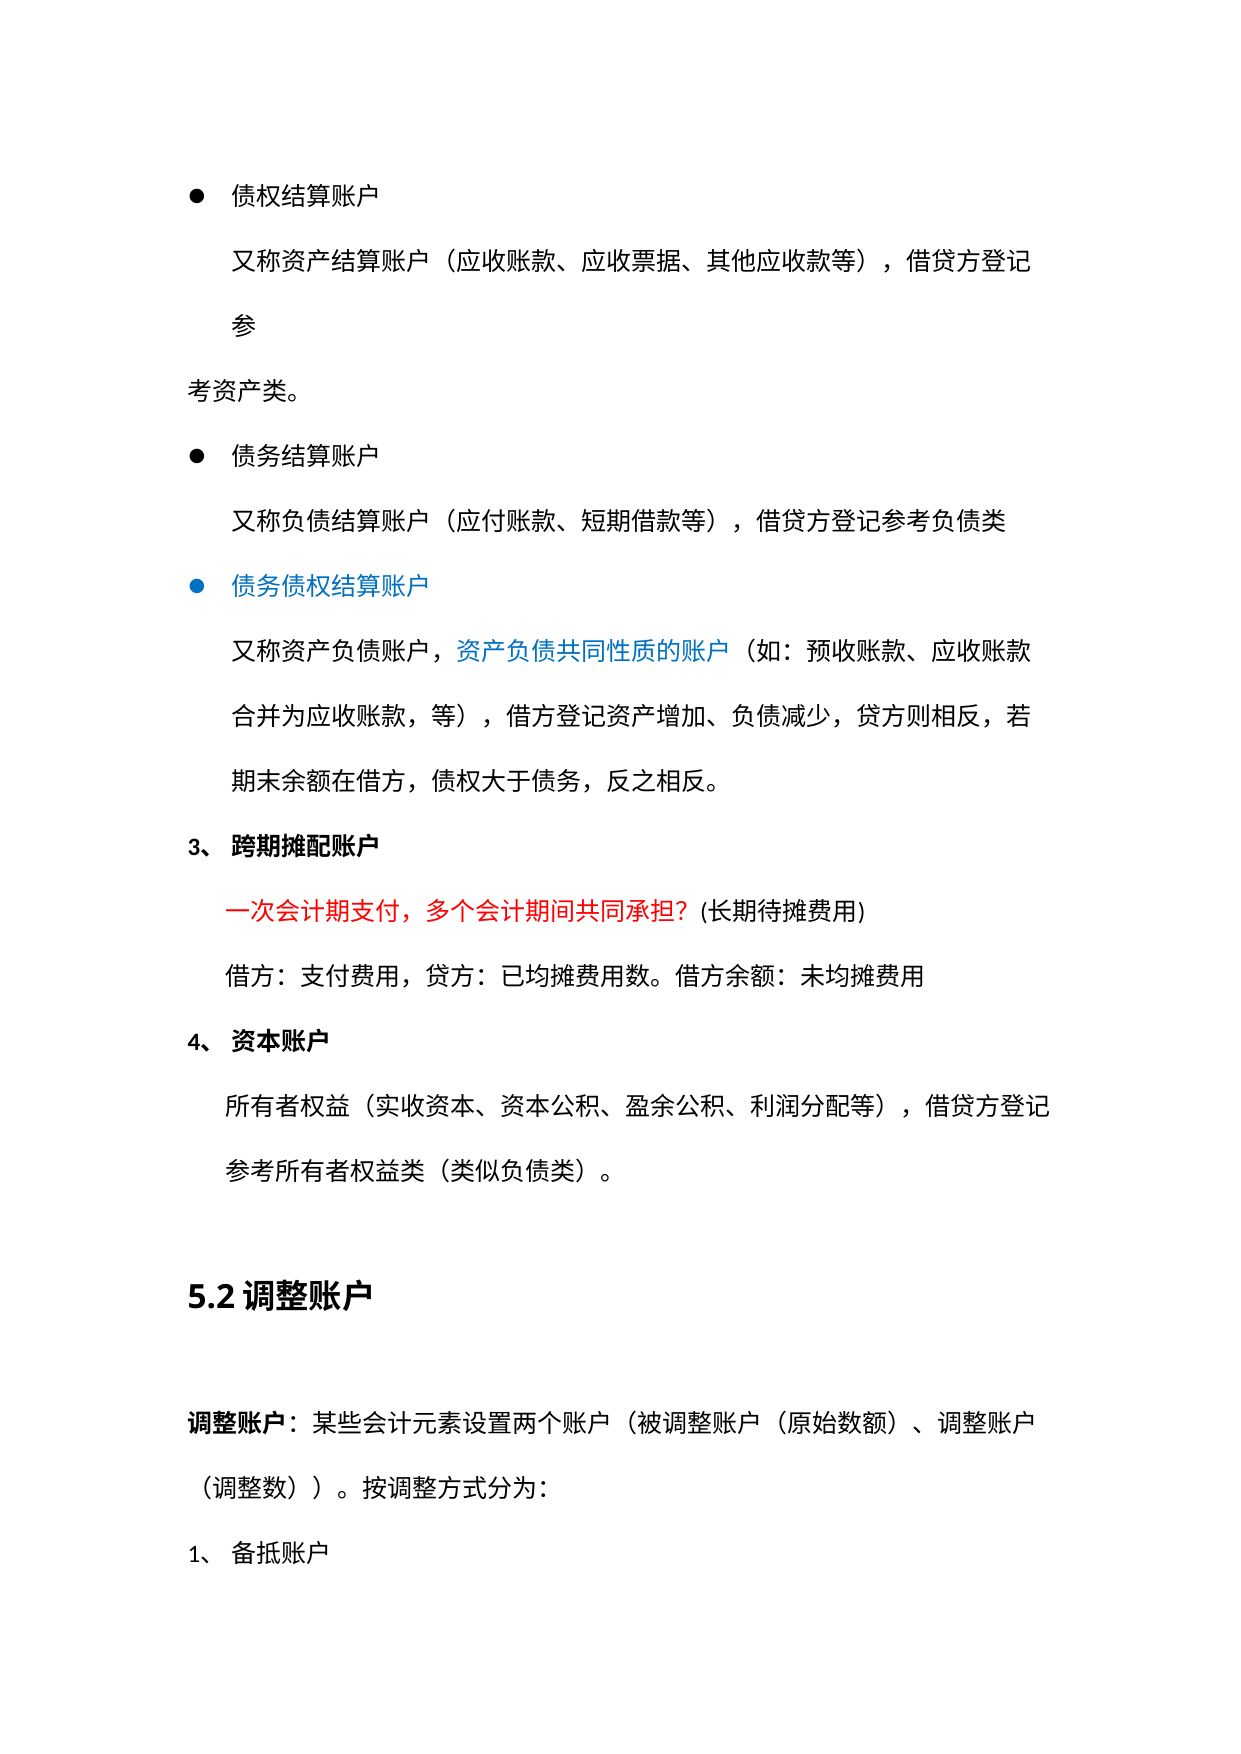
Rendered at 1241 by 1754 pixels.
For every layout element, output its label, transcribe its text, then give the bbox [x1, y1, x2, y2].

list 又称资产负债账户，资产负债共同性质的账户（如：预收账款、应收账款合并为应收账款，等），借方登记资产增加、负债减少，贷方则相反，若期末余额在借方，债权大于债务，反之相反。 [231, 617, 1053, 812]
subtitle 5.2调整账户 [187, 1262, 1053, 1327]
list 债权结算账户 [187, 162, 1053, 227]
list 一次会计期支付，多个会计期间共同承担？(长期待摊费用) [225, 877, 1053, 942]
list 跨期摊配账户 [187, 812, 1053, 877]
list 备抵账户 [187, 1519, 1053, 1584]
list 又称资产结算账户（应收账款、应收票据、其他应收款等），借贷方登记参 [231, 227, 1053, 357]
list 债务债权结算账户 [187, 552, 1053, 617]
list 所有者权益（实收资本、资本公积、盈余公积、利润分配等），借贷方登记参考所有者权益类（类似负债类）。 [225, 1072, 1053, 1202]
list 资本账户 [187, 1007, 1053, 1072]
text 考资产类。 [187, 357, 1053, 422]
list 又称负债结算账户（应付账款、短期借款等），借贷方登记参考负债类 [231, 487, 1053, 552]
list 借方：支付费用，贷方：已均摊费用数。借方余额：未均摊费用 [225, 942, 1053, 1007]
list 债务结算账户 [187, 422, 1053, 487]
text 调整账户：某些会计元素设置两个账户（被调整账户（原始数额）、调整账户（调整数））。按调整方式分为： [187, 1389, 1053, 1519]
